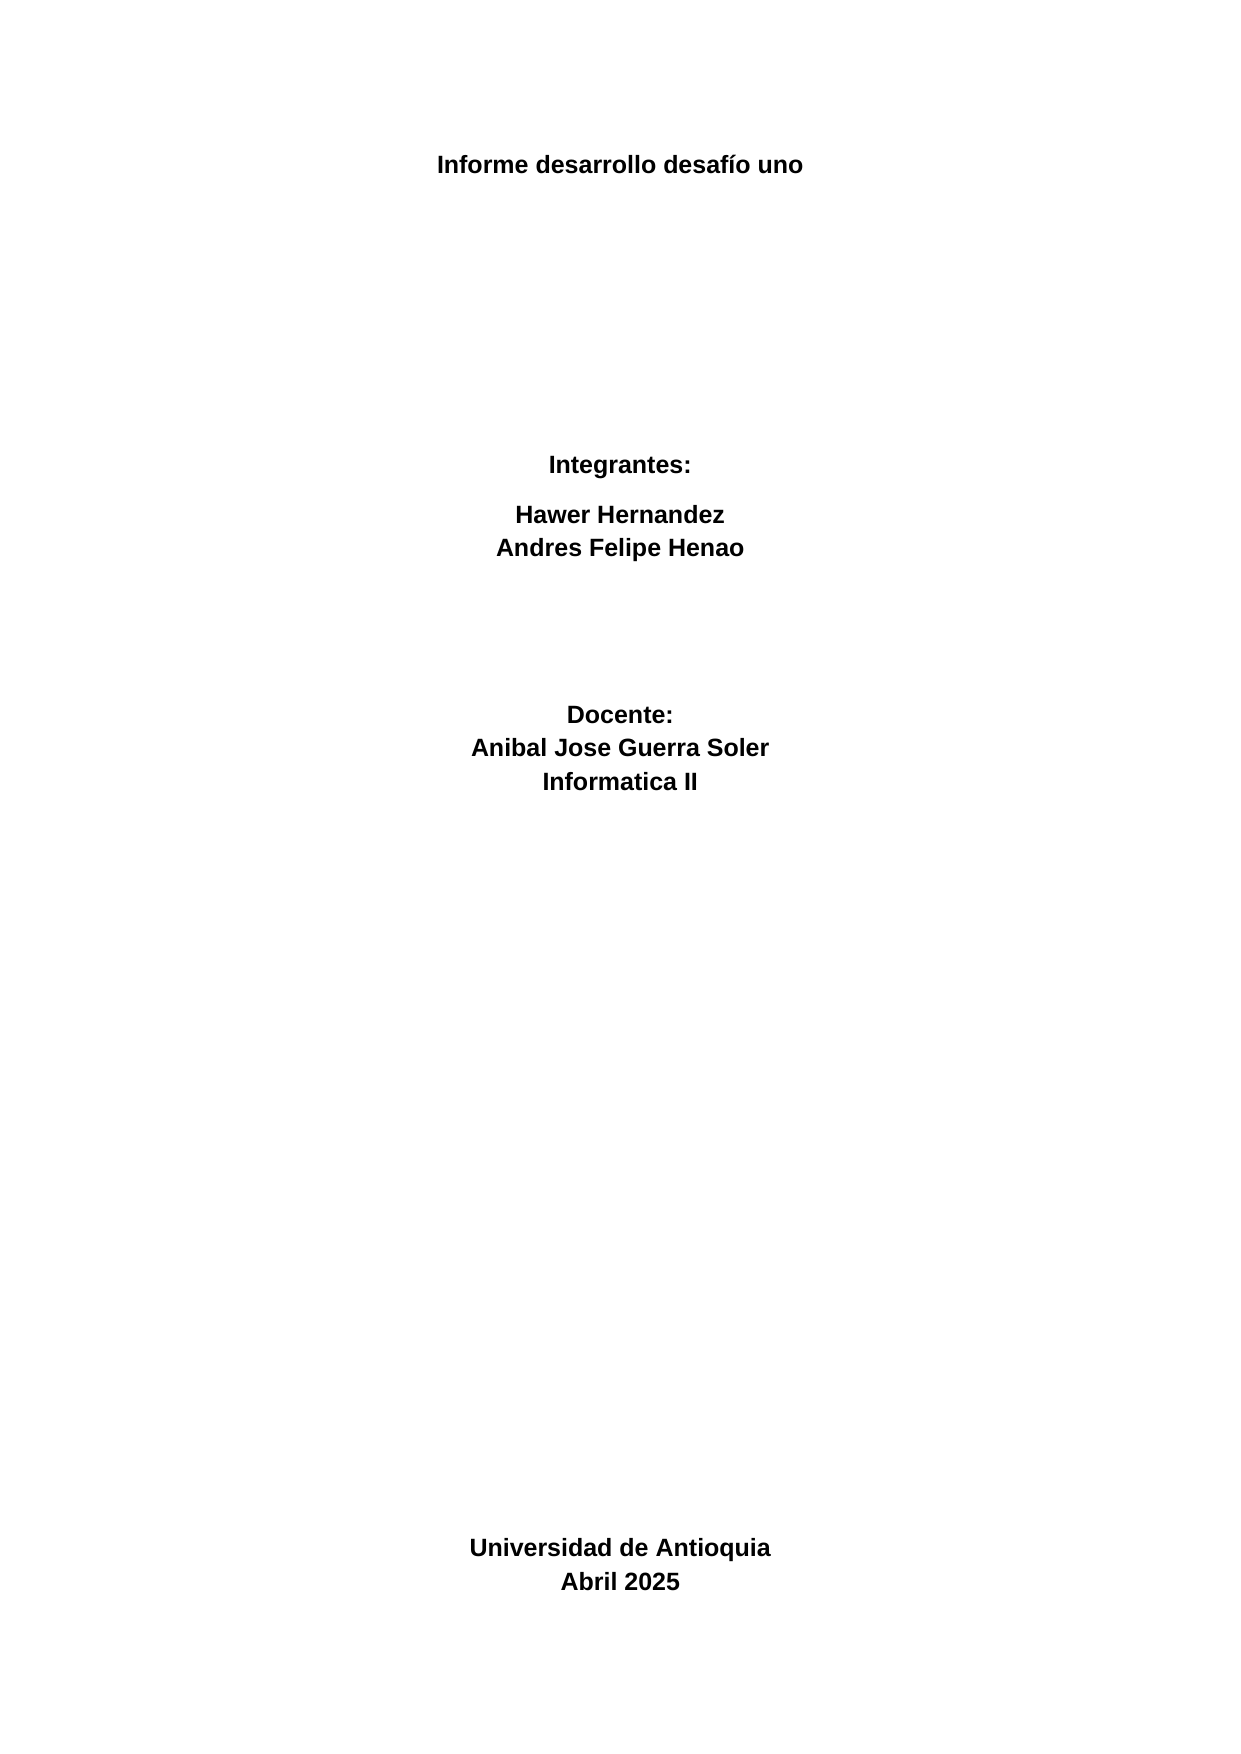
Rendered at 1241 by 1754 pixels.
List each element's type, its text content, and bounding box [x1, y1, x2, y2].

text Integrantes: [150, 450, 1090, 479]
text Universidad de Antioquia [150, 1533, 1090, 1562]
text Hawer Hernandez [150, 500, 1090, 529]
text Informe desarrollo desafío uno [150, 150, 1090, 179]
text Andres Felipe Henao [150, 533, 1090, 562]
text Docente: [150, 700, 1090, 729]
text Anibal Jose Guerra Soler [150, 733, 1090, 762]
text Abril 2025 [150, 1567, 1090, 1595]
text Informatica II [150, 767, 1090, 795]
